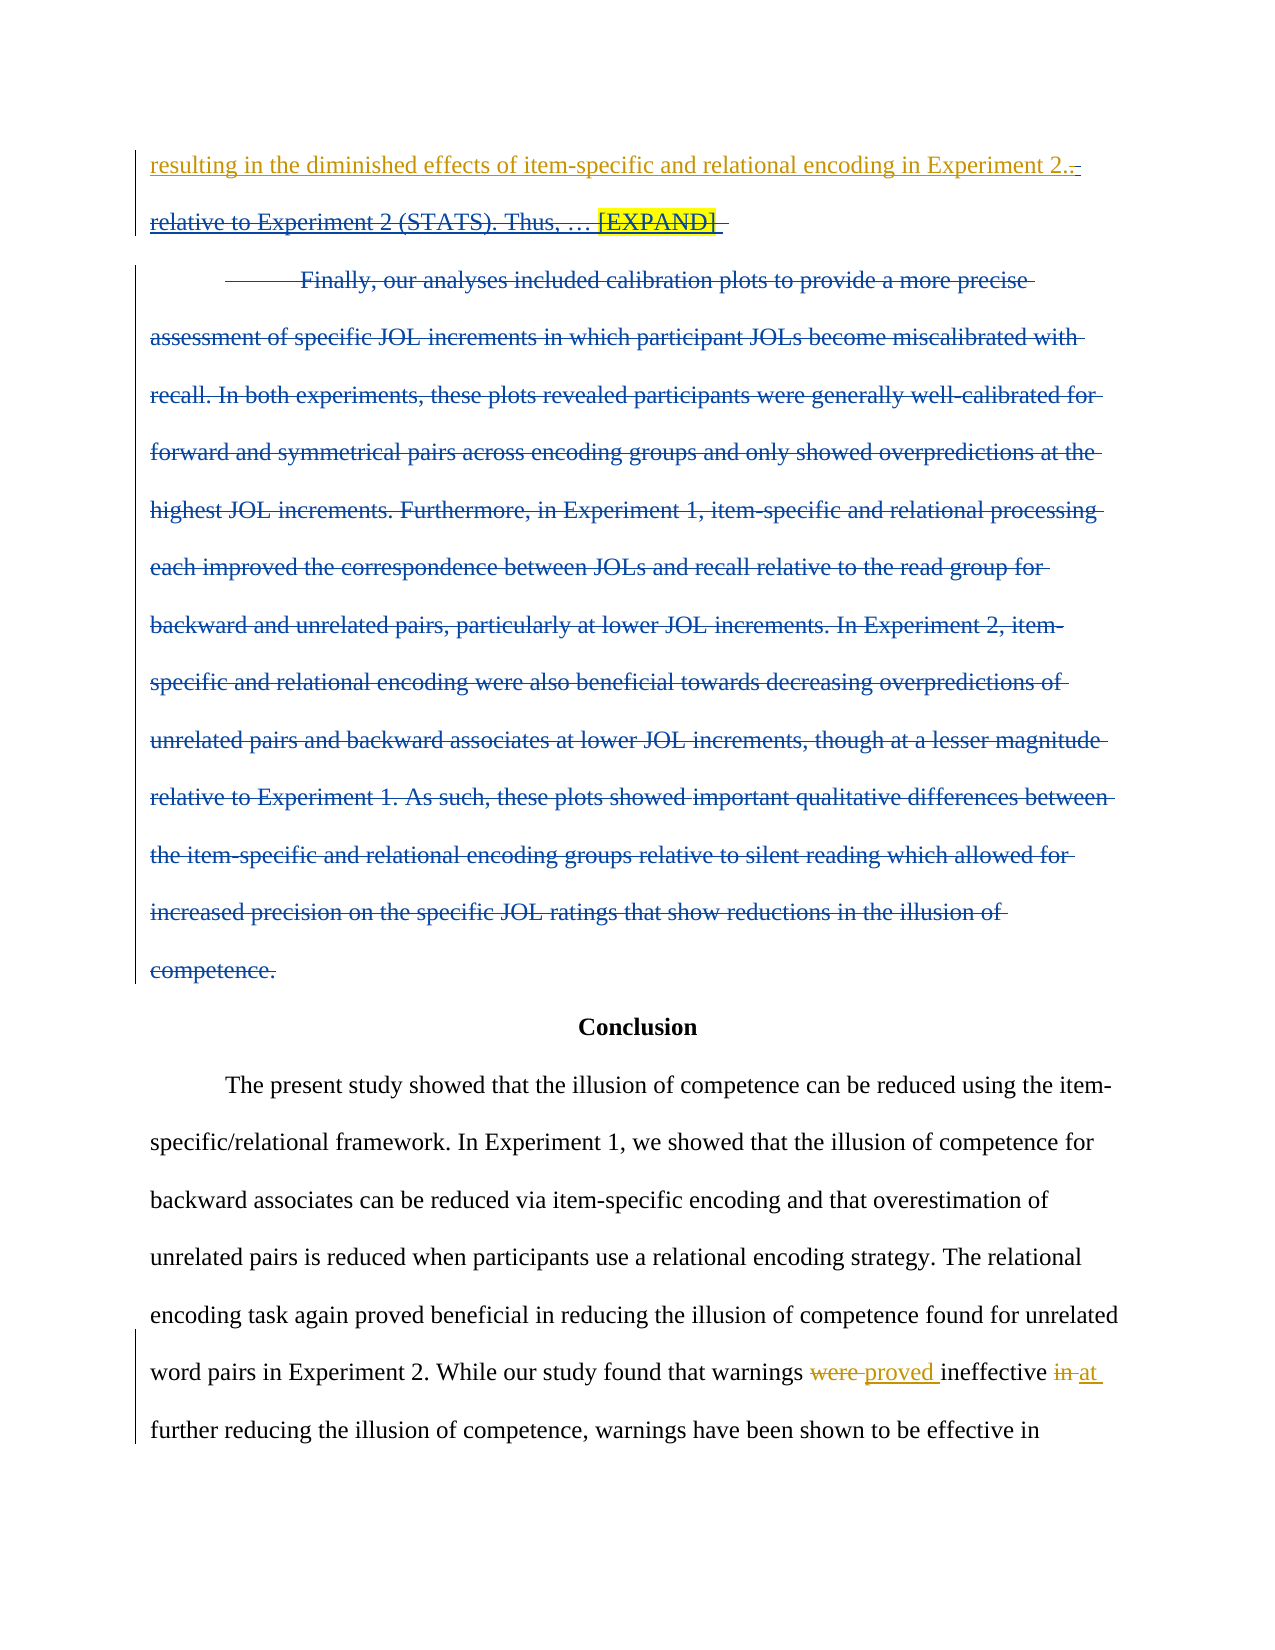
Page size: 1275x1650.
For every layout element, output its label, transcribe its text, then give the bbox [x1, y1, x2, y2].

text Conclusion [150, 1012, 1125, 1041]
